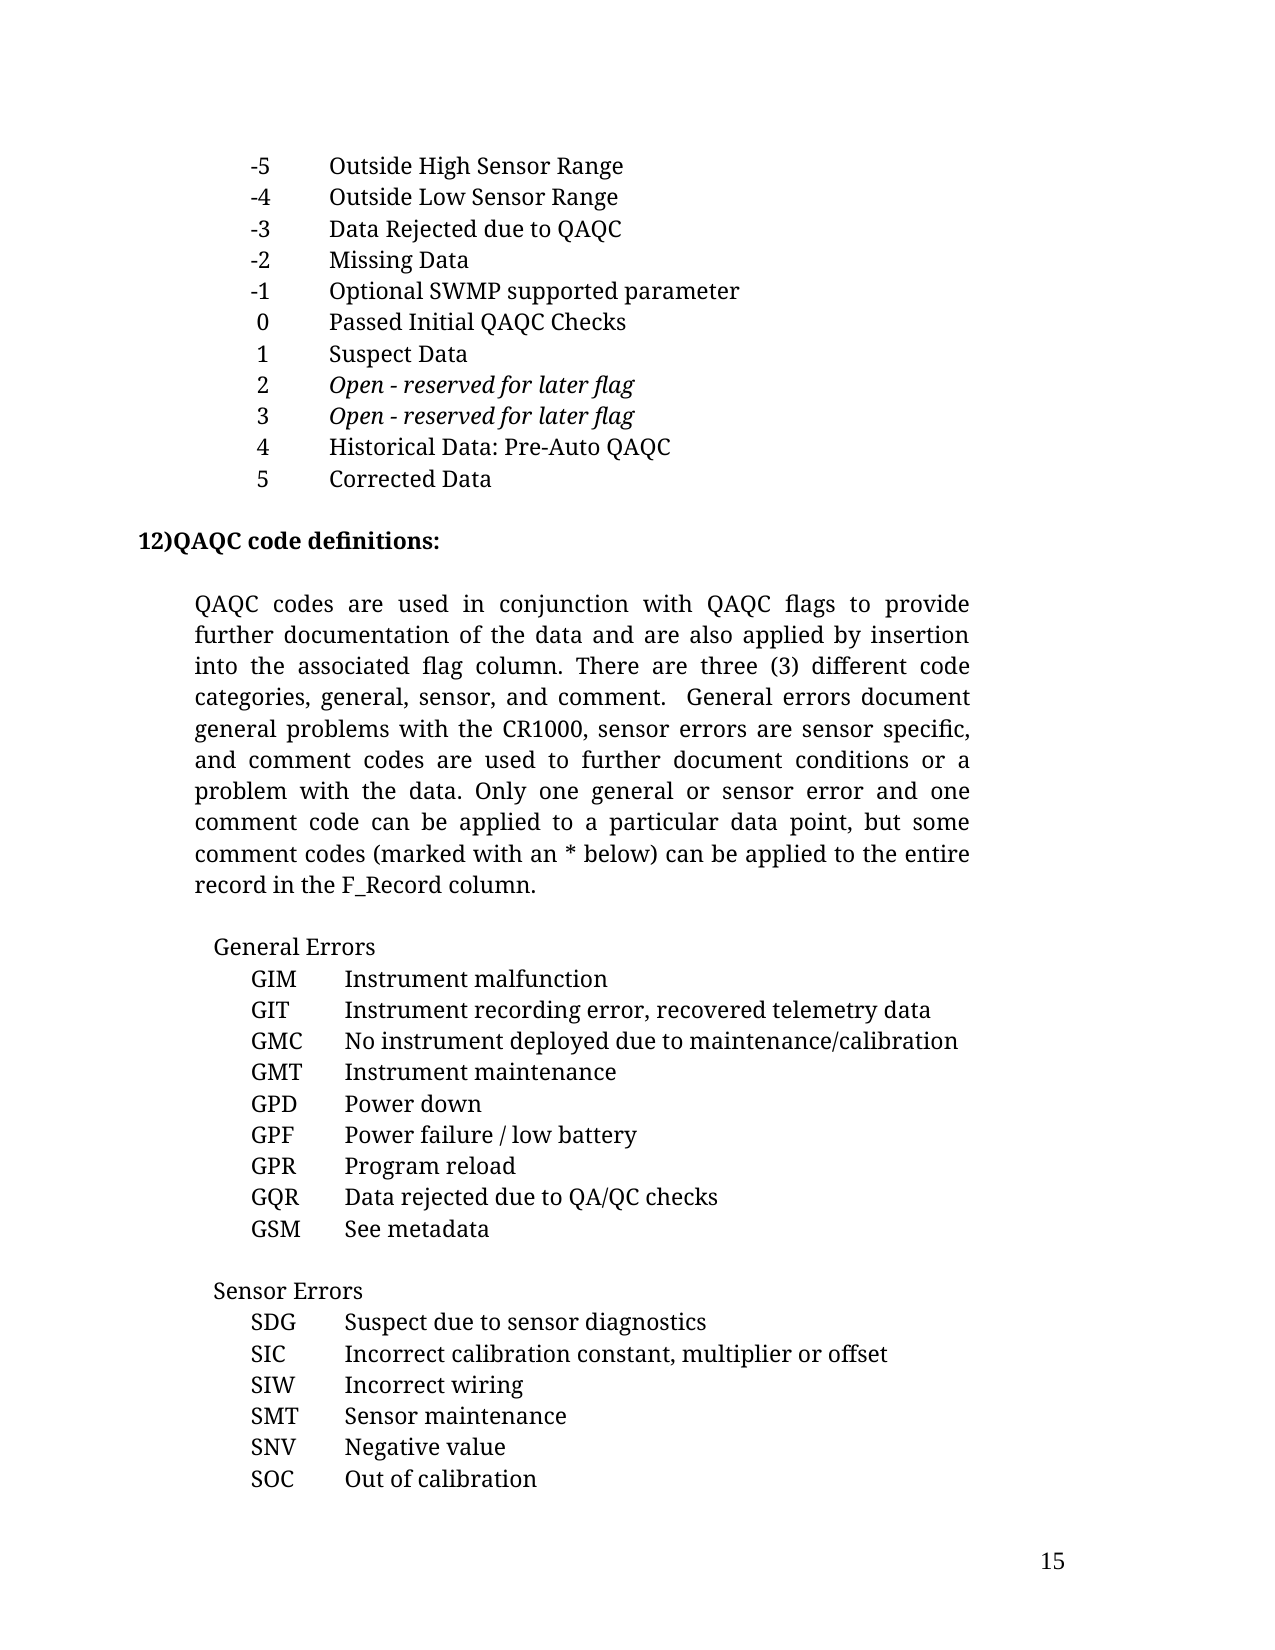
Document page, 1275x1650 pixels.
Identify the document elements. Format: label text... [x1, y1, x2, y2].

text 5 Corrected Data [251, 462, 1065, 494]
text Sensor Errors [176, 1275, 1065, 1306]
text GQR Data rejected due to QA/QC checks [213, 1181, 990, 1212]
text -2 Missing Data [251, 244, 1065, 275]
text 12)QAQC code definitions: [138, 525, 1065, 556]
text SNV Negative value [213, 1431, 1065, 1462]
text GMT Instrument maintenance [213, 1056, 990, 1087]
text SDG Suspect due to sensor diagnostics [176, 1306, 1065, 1337]
text 2 Open - reserved for later flag [251, 369, 1065, 400]
text GPD Power down [138, 1087, 990, 1119]
text 4 Historical Data: Pre-Auto QAQC [251, 431, 1065, 462]
text 0 Passed Initial QAQC Checks [251, 306, 1065, 337]
text GPR Program reload [213, 1150, 990, 1181]
text 3 Open - reserved for later flag [251, 400, 1065, 431]
text SMT Sensor maintenance [213, 1400, 1065, 1431]
text 1 Suspect Data [251, 337, 1065, 369]
text GMC No instrument deployed due to maintenance/calibration [213, 1025, 990, 1056]
text -1 Optional SWMP supported parameter [251, 275, 1065, 306]
text SIC Incorrect calibration constant, multiplier or offset [213, 1337, 1065, 1369]
text SIW Incorrect wiring [213, 1369, 1065, 1400]
text General Errors [176, 931, 990, 962]
text -3 Data Rejected due to QAQC [251, 212, 1065, 244]
text GIT Instrument recording error, recovered telemetry data [213, 994, 990, 1025]
text -5 Outside High Sensor Range [251, 150, 1065, 181]
text SOC Out of calibration [213, 1462, 1065, 1494]
text GIM Instrument malfunction [213, 962, 990, 994]
text -4 Outside Low Sensor Range [251, 181, 1065, 212]
text GPF Power failure / low battery [213, 1119, 990, 1150]
text QAQC codes are used in conjunction with QAQC flags to provide further documentation of the data and are also applied by insertion into the associated flag column. There are three (3) different code categories, general, sensor, and comment. General errors document general problems with the CR1000, sensor errors are sensor specific, and comment codes are used to further document conditions or a problem with the data. Only one general or sensor error and one comment code can be applied to a particular data point, but some comment codes (marked with an * below) can be applied to the entire record in the F_Record column. [194, 587, 971, 900]
text GSM See metadata [138, 1212, 990, 1244]
